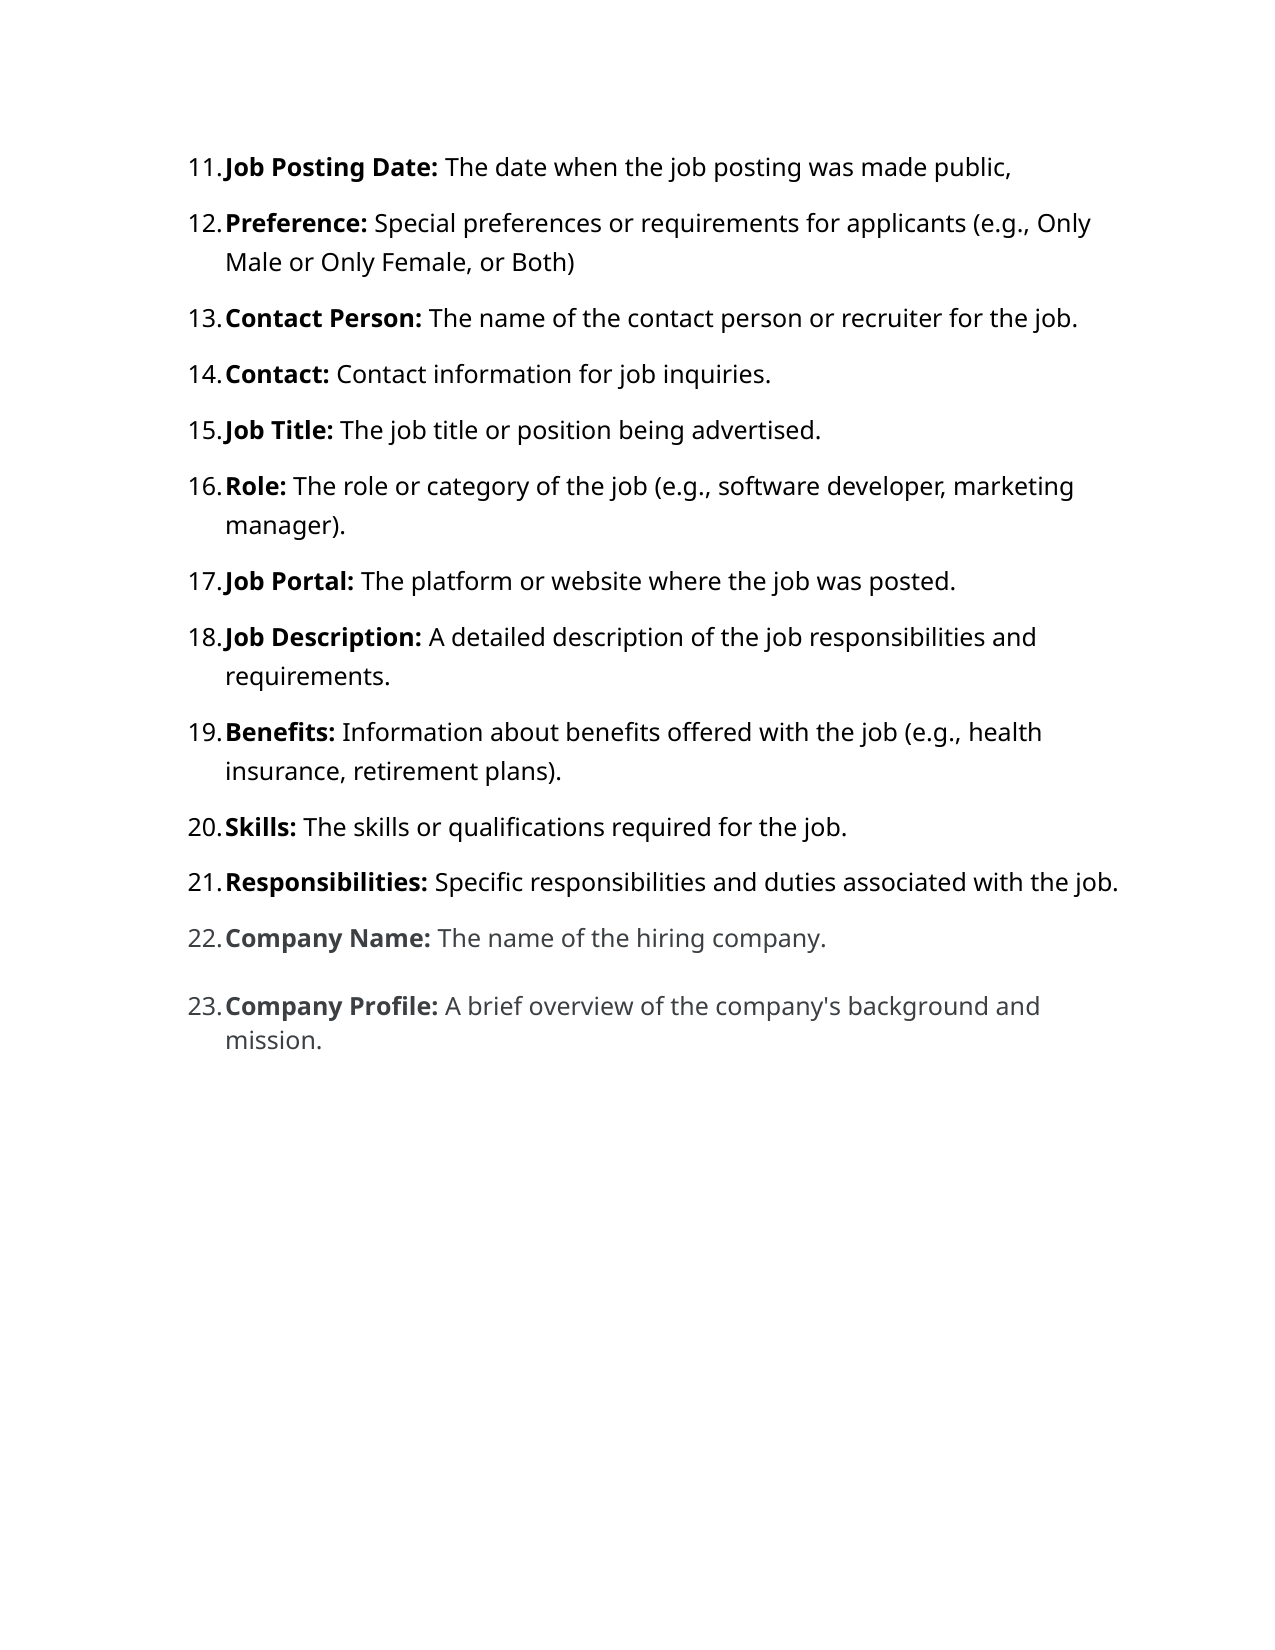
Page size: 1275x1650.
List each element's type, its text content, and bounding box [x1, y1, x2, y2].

list Job Title: The job title or position being advertised. [187, 412, 1125, 447]
list Responsibilities: Specific responsibilities and duties associated with the job. [187, 865, 1125, 899]
list Job Description: A detailed description of the job responsibilities and requirements. [187, 619, 1125, 692]
list Company Profile: A brief overview of the company's background and mission. [187, 989, 1125, 1057]
list Preference: Special preferences or requirements for applicants (e.g., Only Male or Only Female, or Both) [187, 206, 1125, 279]
list Role: The role or category of the job (e.g., software developer, marketing manager). [187, 468, 1125, 542]
list Skills: The skills or qualifications required for the job. [187, 809, 1125, 843]
list Contact: Contact information for job inquiries. [187, 357, 1125, 391]
list Benefits: Information about benefits offered with the job (e.g., health insurance, retirement plans). [187, 714, 1125, 787]
list Job Posting Date: The date when the job posting was made public, [187, 150, 1125, 184]
list Company Name: The name of the hiring company. [187, 921, 1125, 955]
list Job Portal: The platform or website where the job was posted. [187, 563, 1125, 597]
list Contact Person: The name of the contact person or recruiter for the job. [187, 301, 1125, 335]
